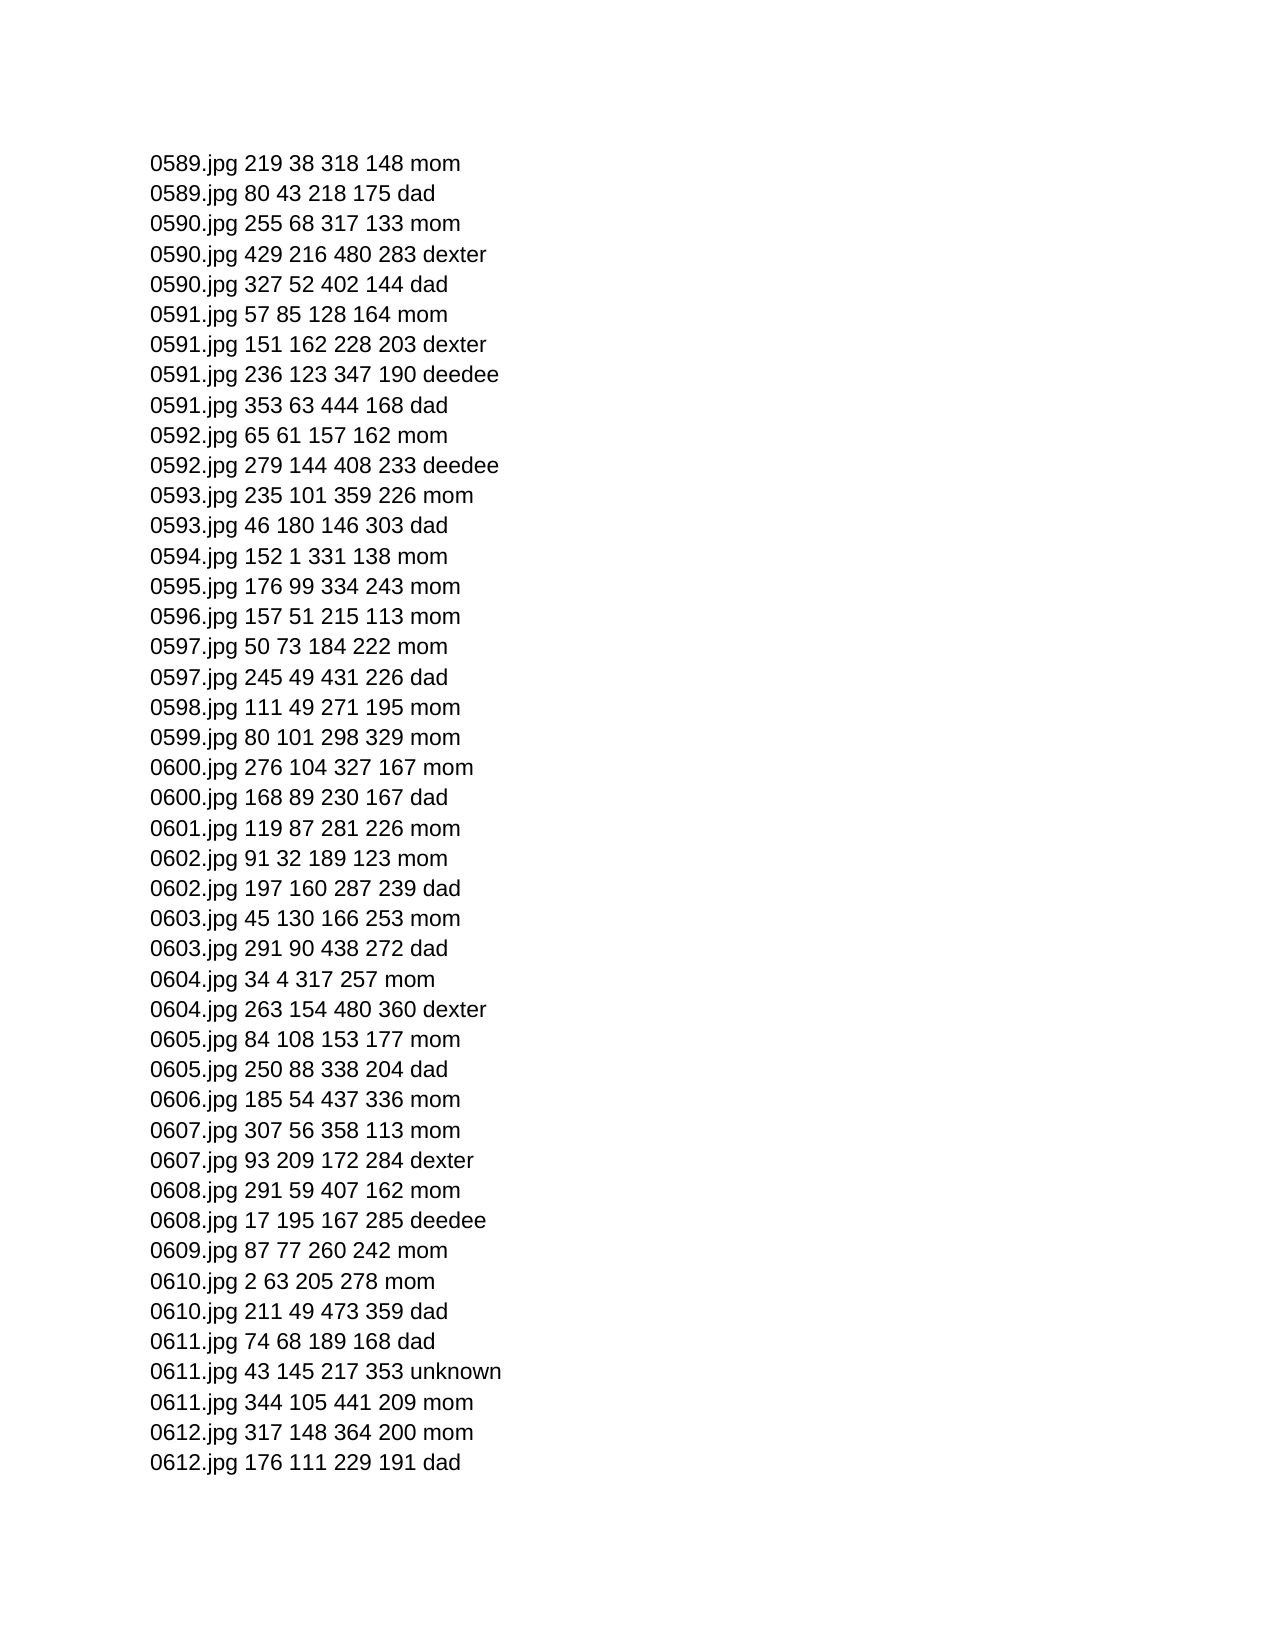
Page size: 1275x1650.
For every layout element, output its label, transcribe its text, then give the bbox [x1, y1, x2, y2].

text 0603.jpg 45 130 166 253 mom [150, 905, 1125, 932]
text 0594.jpg 152 1 331 138 mom [150, 543, 1125, 569]
text 0612.jpg 176 111 229 191 dad [150, 1449, 1125, 1475]
text 0611.jpg 43 145 217 353 unknown [150, 1358, 1125, 1385]
text 0590.jpg 429 216 480 283 dexter [150, 241, 1125, 267]
text 0598.jpg 111 49 271 195 mom [150, 694, 1125, 720]
text 0608.jpg 291 59 407 162 mom [150, 1177, 1125, 1203]
text 0604.jpg 34 4 317 257 mom [150, 966, 1125, 992]
text 0611.jpg 344 105 441 209 mom [150, 1388, 1125, 1415]
text 0609.jpg 87 77 260 242 mom [150, 1237, 1125, 1264]
text 0604.jpg 263 154 480 360 dexter [150, 996, 1125, 1022]
text 0599.jpg 80 101 298 329 mom [150, 724, 1125, 750]
text 0595.jpg 176 99 334 243 mom [150, 573, 1125, 599]
text 0590.jpg 255 68 317 133 mom [150, 210, 1125, 237]
text 0591.jpg 236 123 347 190 deedee [150, 361, 1125, 388]
text 0589.jpg 80 43 218 175 dad [150, 180, 1125, 207]
text 0607.jpg 93 209 172 284 dexter [150, 1147, 1125, 1173]
text 0593.jpg 235 101 359 226 mom [150, 482, 1125, 509]
text 0591.jpg 57 85 128 164 mom [150, 301, 1125, 327]
text 0605.jpg 84 108 153 177 mom [150, 1026, 1125, 1052]
text 0602.jpg 197 160 287 239 dad [150, 875, 1125, 901]
text 0600.jpg 276 104 327 167 mom [150, 754, 1125, 781]
text 0592.jpg 65 61 157 162 mom [150, 422, 1125, 448]
text 0601.jpg 119 87 281 226 mom [150, 814, 1125, 841]
text 0591.jpg 353 63 444 168 dad [150, 392, 1125, 418]
text 0590.jpg 327 52 402 144 dad [150, 271, 1125, 297]
text 0600.jpg 168 89 230 167 dad [150, 784, 1125, 811]
text 0602.jpg 91 32 189 123 mom [150, 845, 1125, 871]
text 0597.jpg 50 73 184 222 mom [150, 633, 1125, 660]
text 0606.jpg 185 54 437 336 mom [150, 1086, 1125, 1113]
text 0603.jpg 291 90 438 272 dad [150, 935, 1125, 962]
text 0592.jpg 279 144 408 233 deedee [150, 452, 1125, 478]
text 0612.jpg 317 148 364 200 mom [150, 1419, 1125, 1445]
text 0611.jpg 74 68 189 168 dad [150, 1328, 1125, 1354]
text 0593.jpg 46 180 146 303 dad [150, 512, 1125, 539]
text 0597.jpg 245 49 431 226 dad [150, 663, 1125, 690]
text 0591.jpg 151 162 228 203 dexter [150, 331, 1125, 358]
text 0610.jpg 2 63 205 278 mom [150, 1268, 1125, 1294]
text 0605.jpg 250 88 338 204 dad [150, 1056, 1125, 1083]
text 0610.jpg 211 49 473 359 dad [150, 1298, 1125, 1324]
text 0589.jpg 219 38 318 148 mom [150, 150, 1125, 176]
text 0596.jpg 157 51 215 113 mom [150, 603, 1125, 629]
text 0608.jpg 17 195 167 285 deedee [150, 1207, 1125, 1234]
text 0607.jpg 307 56 358 113 mom [150, 1117, 1125, 1143]
